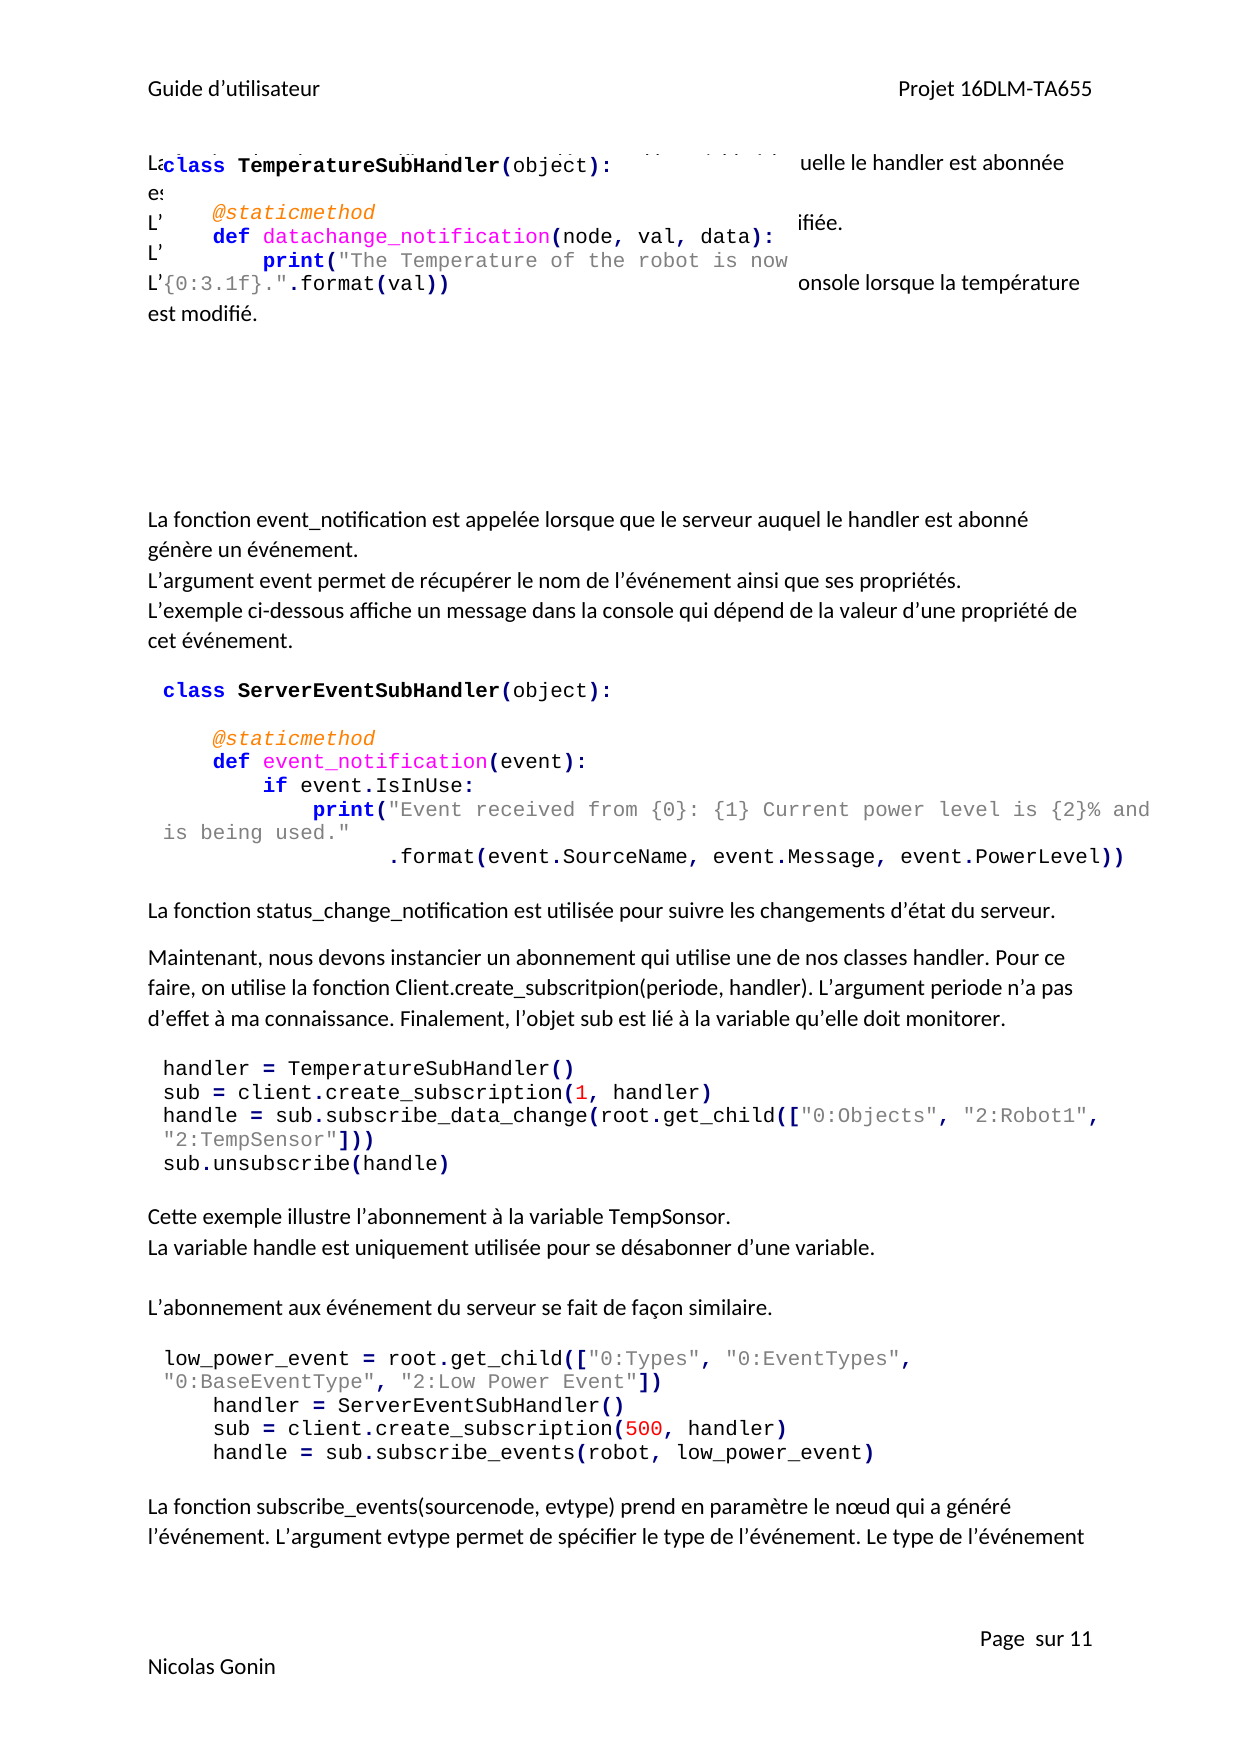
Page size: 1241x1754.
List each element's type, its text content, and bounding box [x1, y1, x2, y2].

text Maintenant, nous devons instancier un abonnement qui utilise une de nos classes handler. Pour ce faire, on utilise la fonction Client.create_subscritpion(periode, handler). L’argument periode n’a pas d’effet à ma connaissance. Finalement, l’objet sub est lié à la variable qu’elle doit monitorer. [148, 943, 1093, 1032]
text La fonction event_notification est appelée lorsque que le serveur auquel le handler est abonné génère un événement. L’argument event permet de récupérer le nom de l’événement ainsi que ses propriétés. L’exemple ci-dessous affiche un message dans la console qui dépend de la valeur d’une propriété de cet événement. [148, 505, 1093, 654]
text La fonction status_change_notification est utilisée pour suivre les changements d’état du serveur. [148, 896, 1093, 924]
text Cette exemple illustre l’abonnement à la variable TempSonsor. La variable handle est uniquement utilisée pour se désabonner d’une variable. L’abonnement aux événement du serveur se fait de façon similaire. [148, 1202, 1093, 1321]
text La fontion datachange_notification est appelée quand la variable à laquelle le handler est abonnée est modifiée. L’argument node est une référence au nœud dont la valeur a été modifiée. L’argument val est la nouvelle valeur du nœud. L’exemple suivant montre un handler qui affiche un message dans la console lorsque la température est modifié. [148, 148, 1093, 486]
